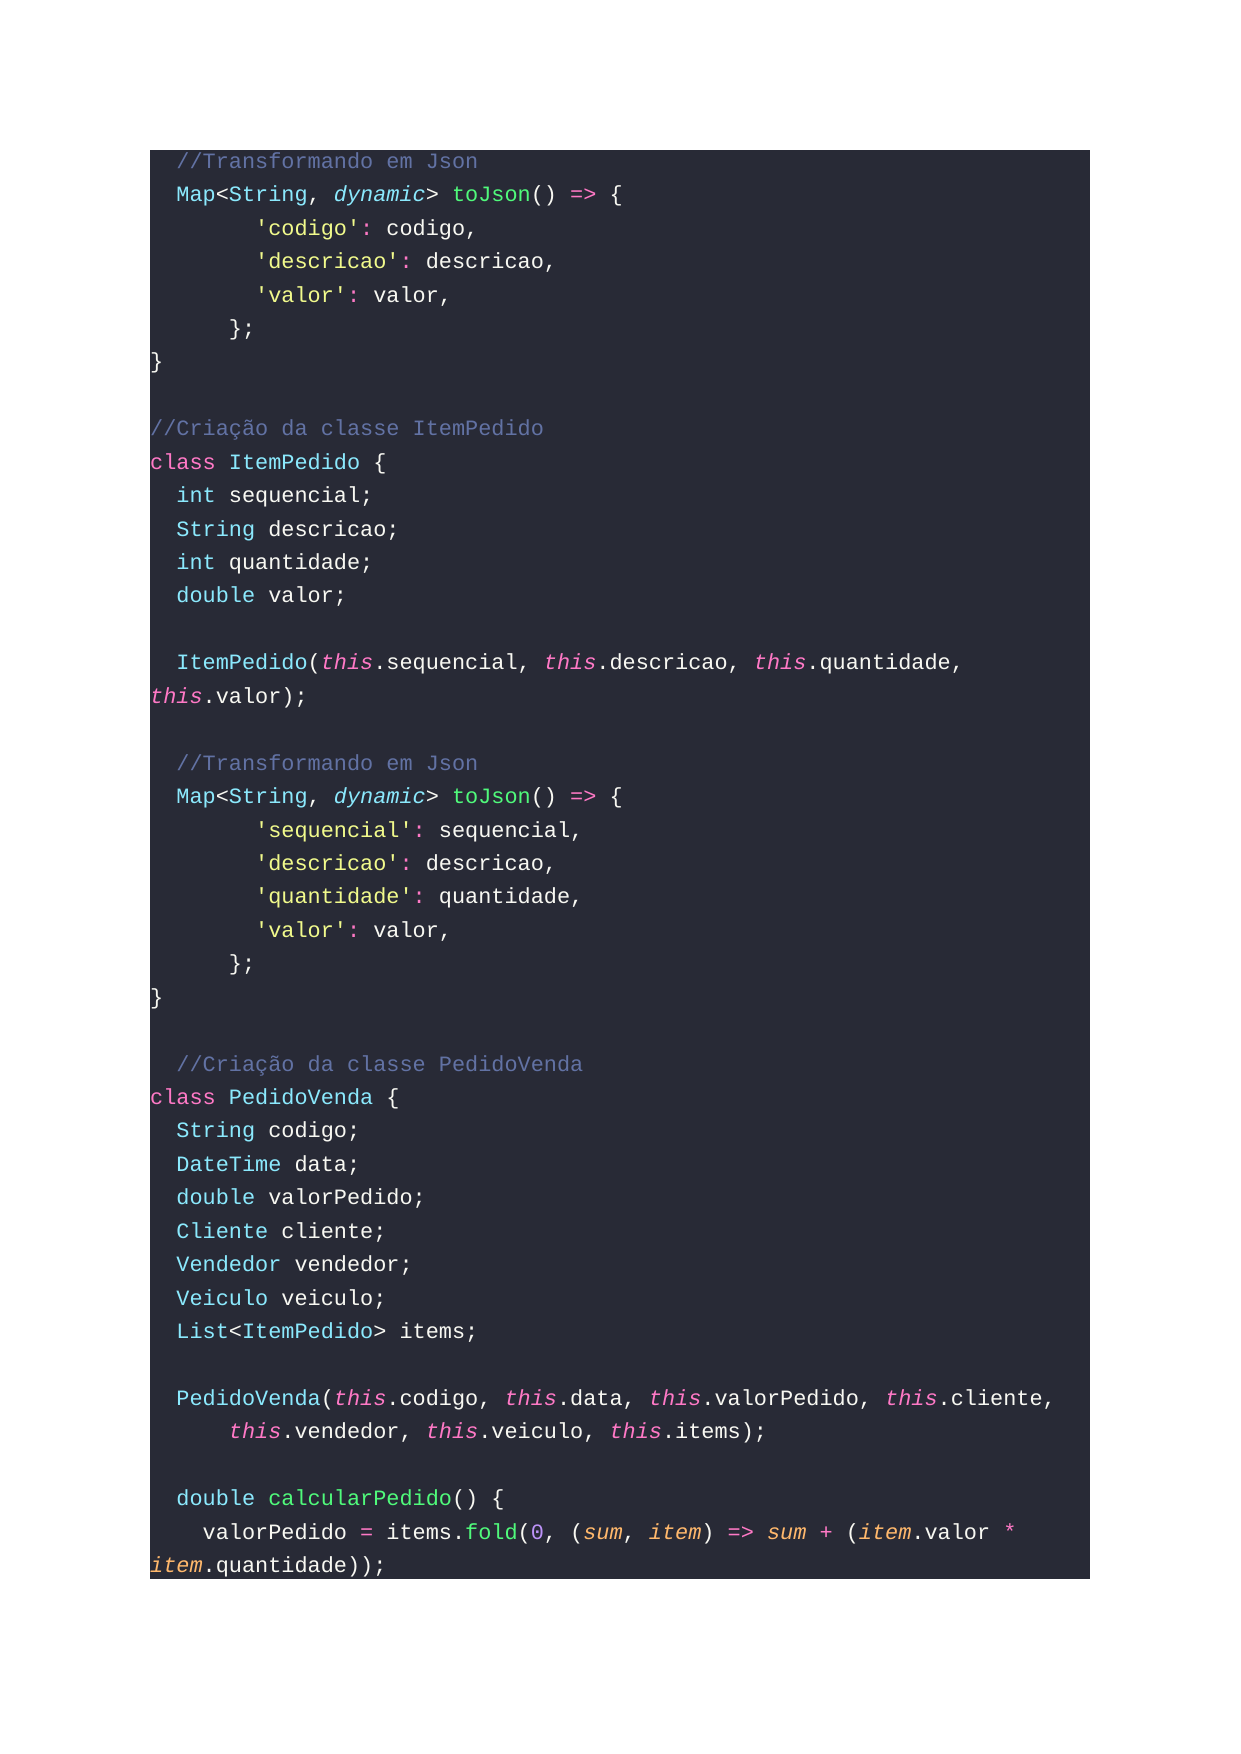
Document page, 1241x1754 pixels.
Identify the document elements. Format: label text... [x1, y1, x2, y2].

text Map<String, dynamic> toJson() => { [150, 785, 1090, 810]
text Veiculo veiculo; [150, 1287, 1090, 1312]
text int quantidade; [150, 551, 1090, 576]
text double valorPedido; [150, 1187, 1090, 1211]
text //Transformando em Json [150, 150, 1090, 175]
text 'quantidade': quantidade, [150, 886, 1090, 910]
text double calcularPedido() { [150, 1487, 1090, 1512]
text 'sequencial': sequencial, [150, 819, 1090, 843]
text } [150, 986, 1090, 1011]
text 'codigo': codigo, [150, 217, 1090, 242]
text //Criação da classe PedidoVenda [150, 1053, 1090, 1078]
text valorPedido = items.fold(0, (sum, item) => sum + (item.valor * item.quantidade)); [150, 1521, 1090, 1579]
text Vendedor vendedor; [150, 1253, 1090, 1278]
text }; [150, 317, 1090, 342]
text } [150, 351, 1090, 375]
text ItemPedido(this.sequencial, this.descricao, this.quantidade, this.valor); [150, 652, 1090, 710]
text DateTime data; [150, 1153, 1090, 1178]
text 'descricao': descricao, [150, 250, 1090, 275]
text PedidoVenda(this.codigo, this.data, this.valorPedido, this.cliente, [150, 1387, 1090, 1412]
text List<ItemPedido> items; [150, 1320, 1090, 1345]
text this.vendedor, this.veiculo, this.items); [150, 1421, 1090, 1445]
text String descricao; [150, 518, 1090, 543]
text //Criação da classe ItemPedido [150, 417, 1090, 442]
text 'valor': valor, [150, 919, 1090, 944]
text String codigo; [150, 1120, 1090, 1144]
text 'valor': valor, [150, 284, 1090, 308]
text Cliente cliente; [150, 1220, 1090, 1245]
text 'descricao': descricao, [150, 852, 1090, 877]
text double valor; [150, 585, 1090, 609]
text class PedidoVenda { [150, 1086, 1090, 1111]
text }; [150, 952, 1090, 977]
text Map<String, dynamic> toJson() => { [150, 183, 1090, 208]
text class ItemPedido { [150, 451, 1090, 476]
text //Transformando em Json [150, 752, 1090, 777]
text int sequencial; [150, 484, 1090, 509]
